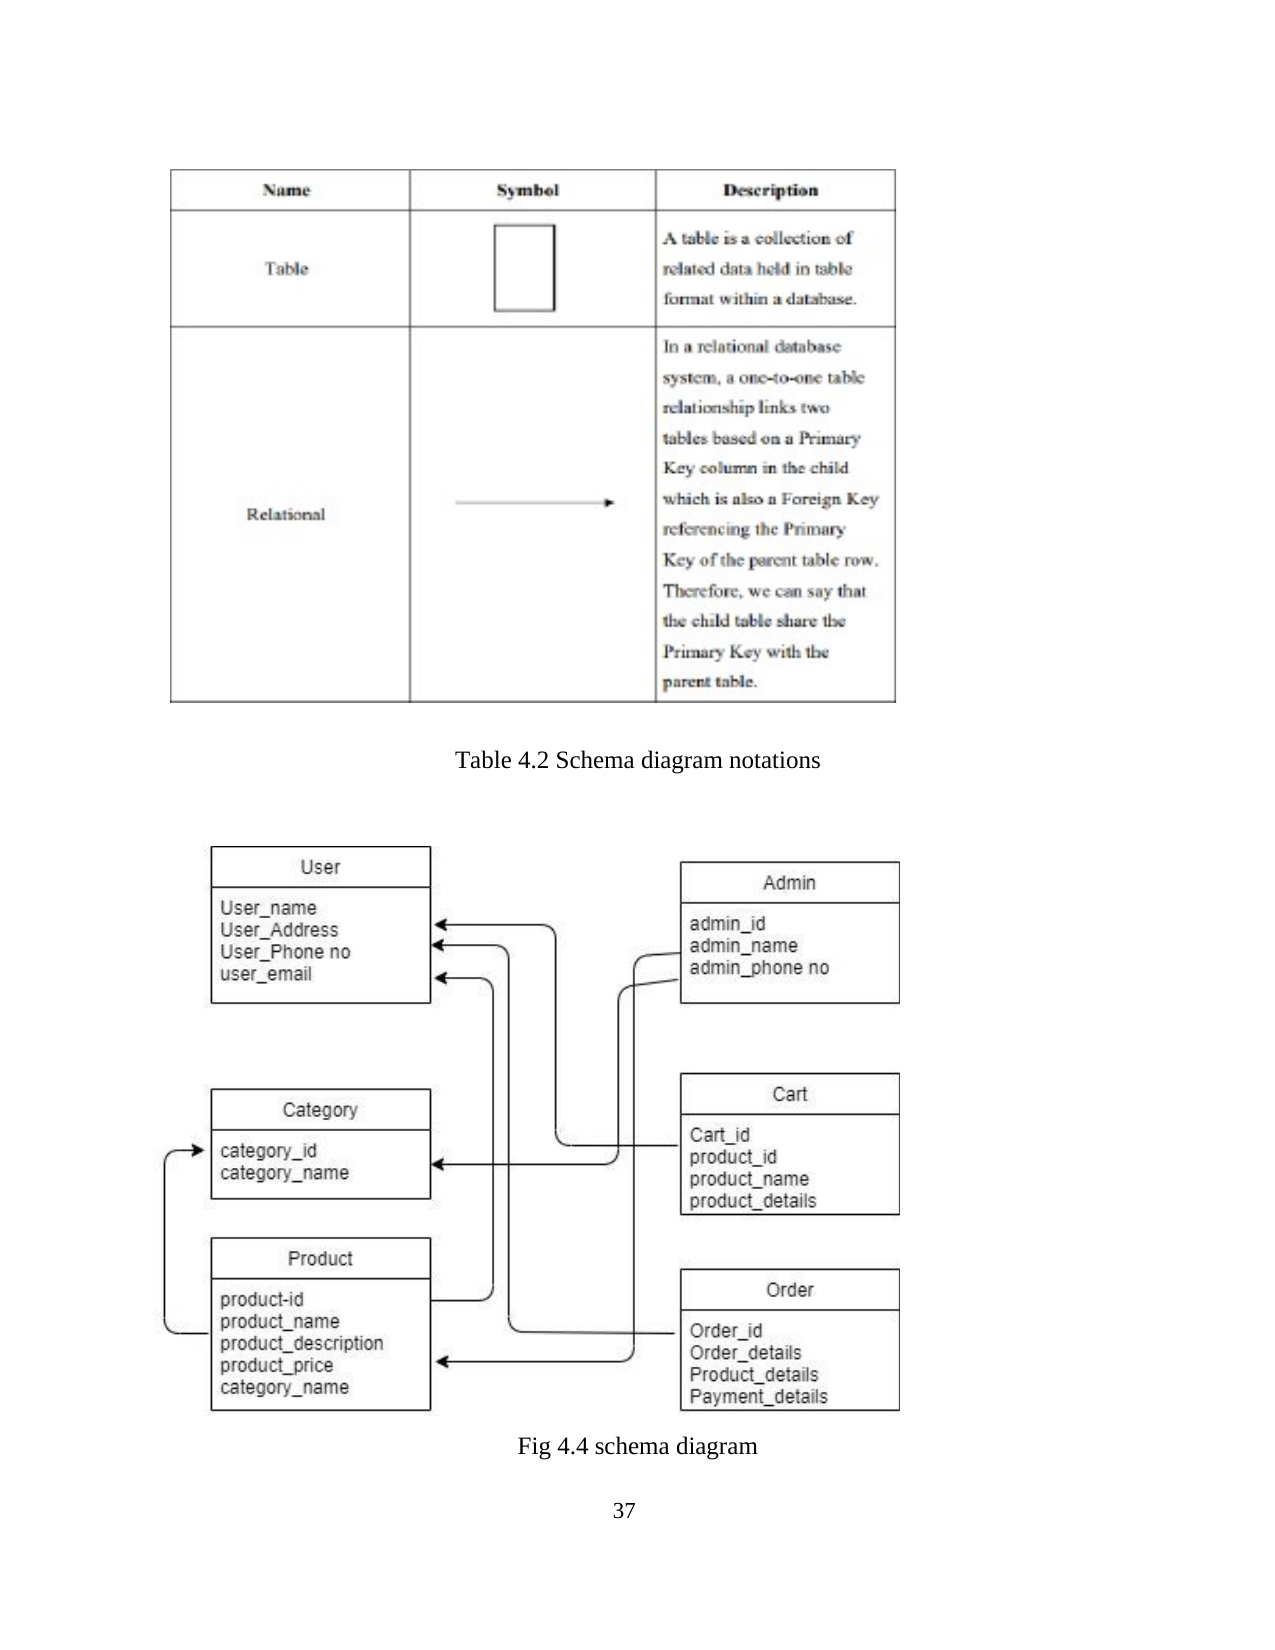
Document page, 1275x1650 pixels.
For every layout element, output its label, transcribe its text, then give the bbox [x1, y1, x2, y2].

text Table 4.2 Schema diagram notations [148, 745, 1127, 774]
picture [153, 846, 900, 1416]
picture [170, 169, 897, 703]
